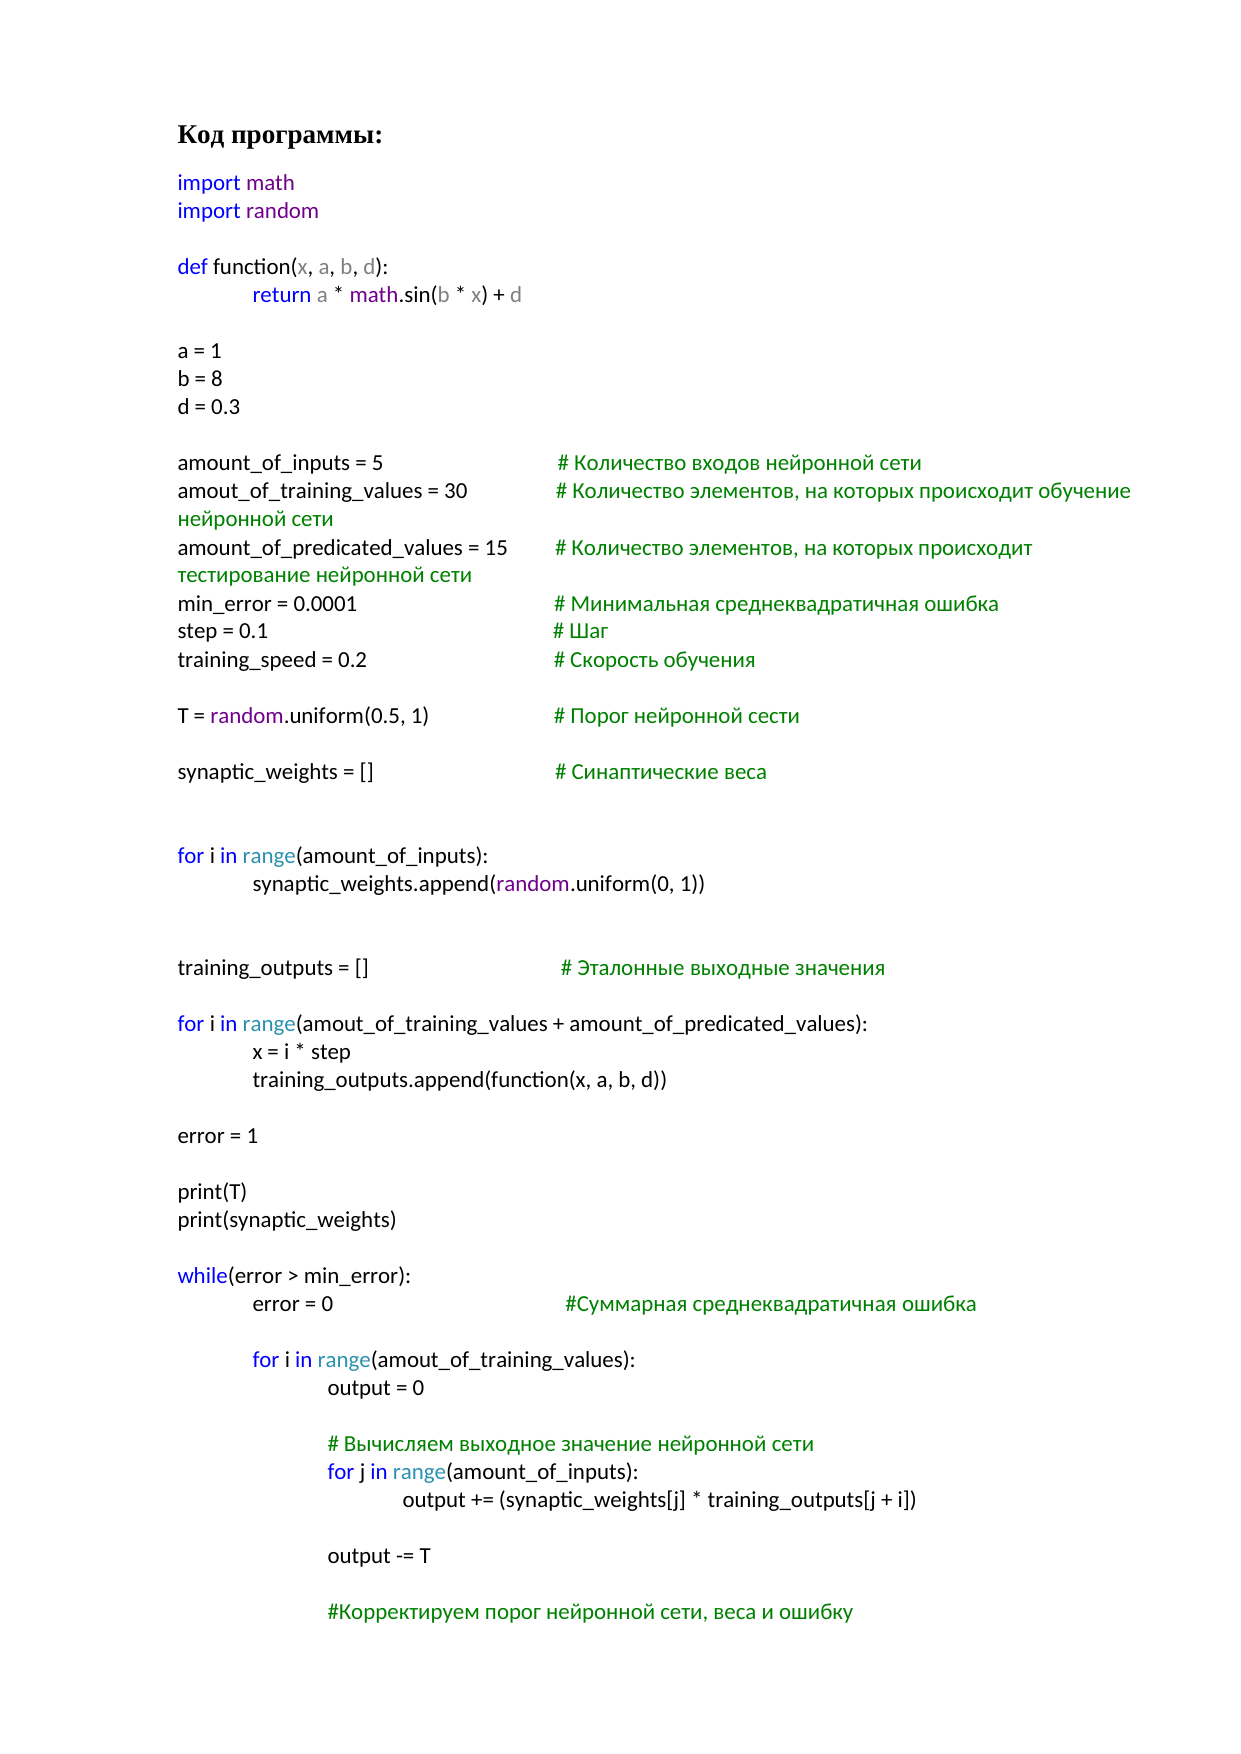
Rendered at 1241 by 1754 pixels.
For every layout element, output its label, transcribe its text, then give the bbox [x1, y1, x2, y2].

text output = 0 [177, 1373, 1152, 1401]
text #Корректируем порог нейронной сети, веса и ошибку [177, 1597, 1152, 1625]
text return a * math.sin(b * x) + d [177, 280, 1152, 308]
text x = i * step [177, 1037, 1152, 1065]
text step = 0.1 # Шаг [177, 617, 1152, 645]
text Код программы: [177, 118, 1152, 149]
text b = 8 [177, 364, 1152, 392]
text amount_of_inputs = 5 # Количество входов нейронной сети [177, 448, 1152, 477]
text error = 0 #Суммарная среднеквадратичная ошибка [177, 1289, 1152, 1317]
text import random [177, 196, 1152, 224]
text training_outputs.append(function(x, a, b, d)) [177, 1065, 1152, 1093]
text for i in range(amount_of_inputs): [177, 841, 1152, 869]
text output += (synaptic_weights[j] * training_outputs[j + i]) [177, 1485, 1152, 1513]
text d = 0.3 [177, 392, 1152, 421]
text for i in range(amout_of_training_values + amount_of_predicated_values): [177, 1009, 1152, 1037]
text print(synaptic_weights) [177, 1205, 1152, 1233]
text error = 1 [177, 1121, 1152, 1149]
text a = 1 [177, 336, 1152, 364]
text # Вычисляем выходное значение нейронной сети [177, 1429, 1152, 1457]
text def function(x, a, b, d): [177, 252, 1152, 280]
text import math [177, 168, 1152, 196]
text T = random.uniform(0.5, 1) # Порог нейронной сести [177, 701, 1152, 729]
text print(T) [177, 1177, 1152, 1205]
text synaptic_weights = [] # Синаптические веса [177, 757, 1152, 785]
text while(error > min_error): [177, 1261, 1152, 1289]
text synaptic_weights.append(random.uniform(0, 1)) [177, 869, 1152, 897]
text training_outputs = [] # Эталонные выходные значения [177, 953, 1152, 981]
text amout_of_training_values = 30 # Количество элементов, на которых происходит обучение нейронной сети [177, 477, 1152, 533]
text for i in range(amout_of_training_values): [177, 1345, 1152, 1373]
text for j in range(amount_of_inputs): [177, 1457, 1152, 1485]
text min_error = 0.0001 # Минимальная среднеквадратичная ошибка [177, 589, 1152, 617]
text output -= T [177, 1541, 1152, 1569]
text amount_of_predicated_values = 15 # Количество элементов, на которых происходит тестирование нейронной сети [177, 533, 1152, 589]
text training_speed = 0.2 # Скорость обучения [177, 645, 1152, 673]
